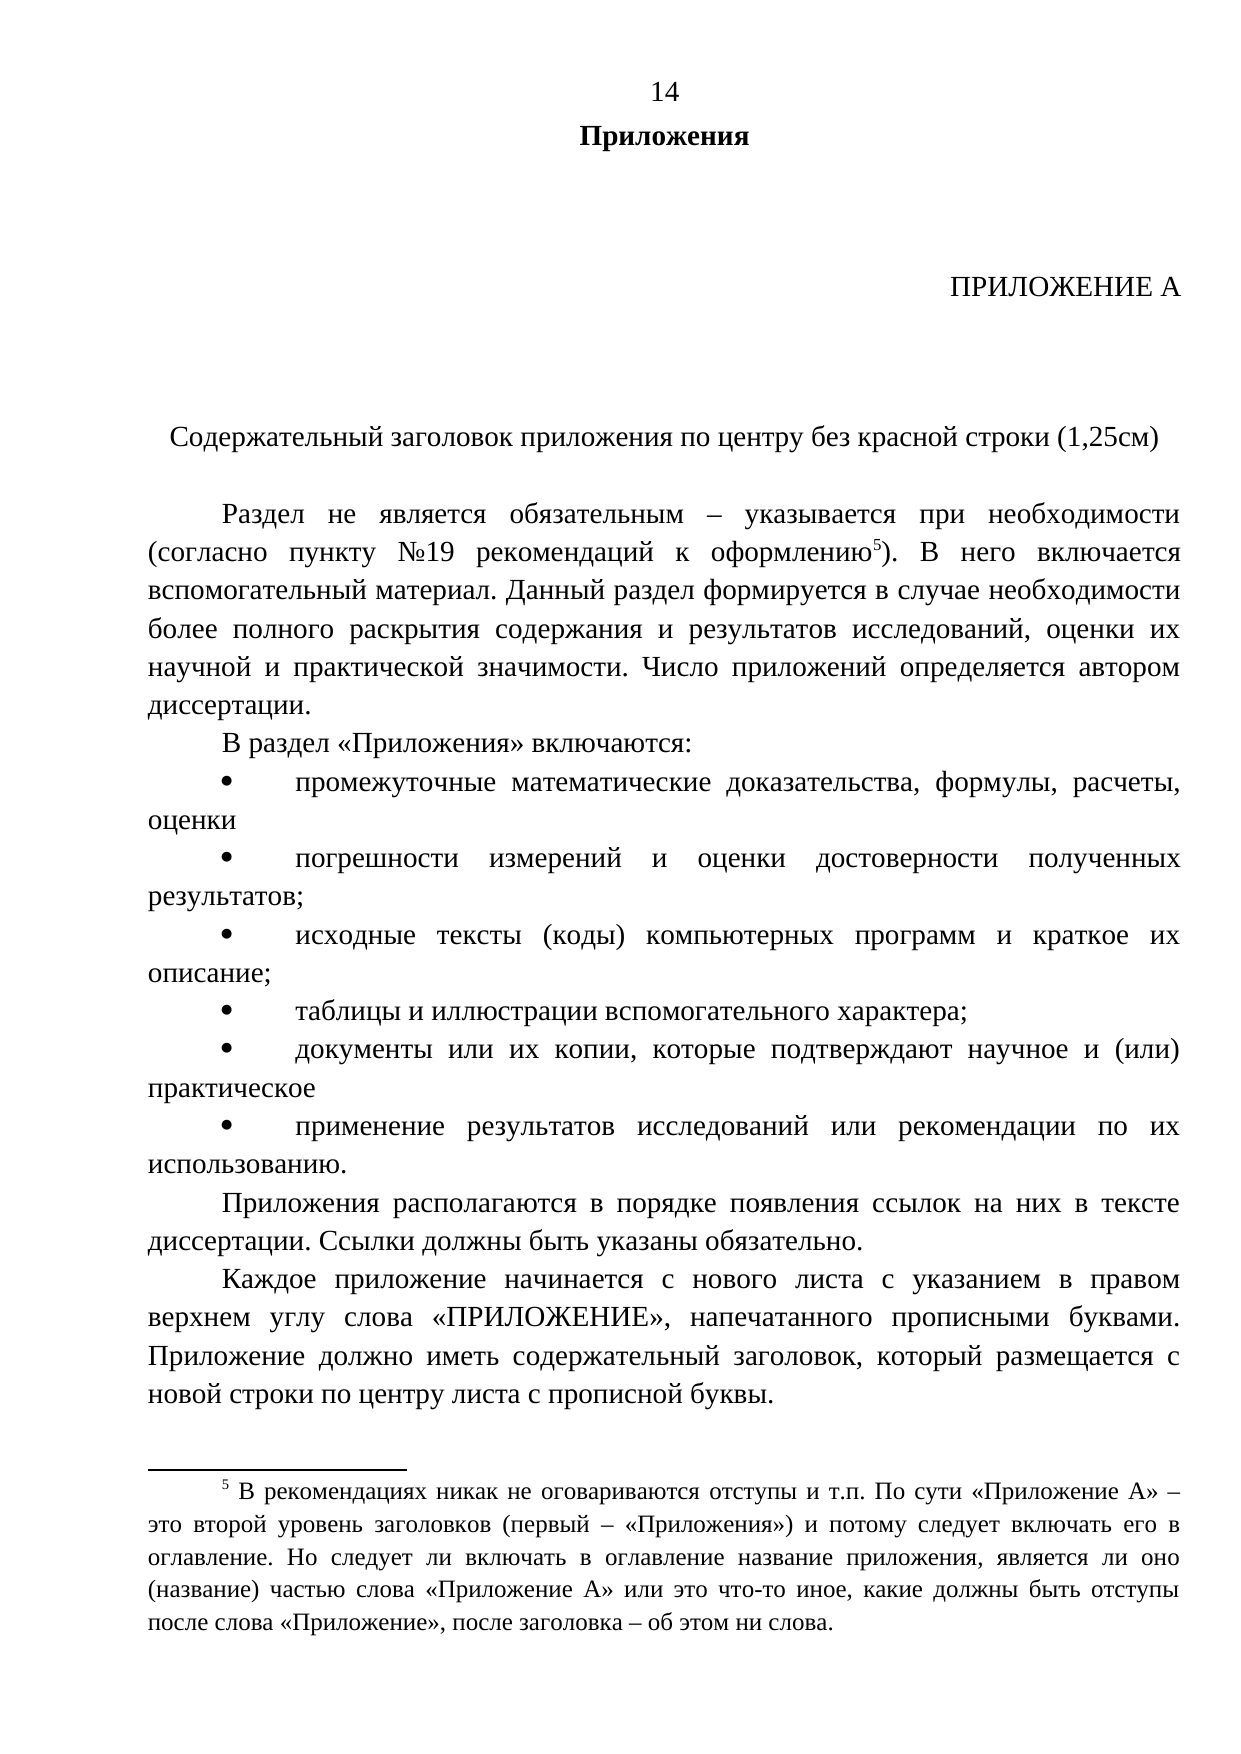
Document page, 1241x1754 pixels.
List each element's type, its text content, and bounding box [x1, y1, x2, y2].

list таблицы и иллюстрации вспомогательного характера; [148, 993, 1181, 1027]
text Раздел не является обязательным – указывается при необходимости (согласно пункту №19 рекомендаций к оформлению). В него включается вспомогательный материал. Данный раздел формируется в случае необходимости более полного раскрытия содержания и результатов исследований, оценки их научной и практической значимости. Число приложений определяется автором диссертации. [148, 496, 1181, 721]
text Приложения располагаются в порядке появления ссылок на них в тексте диссертации. Ссылки должны быть указаны обязательно. [148, 1185, 1181, 1257]
text В раздел «Приложения» включаются: [148, 725, 1181, 759]
list документы или их копии, которые подтверждают научное и (или) практическое [148, 1032, 1181, 1103]
text Каждое приложение начинается с нового листа с указанием в правом верхнем углу слова «ПРИЛОЖЕНИЕ», напечатанного прописными буквами. Приложение должно иметь содержательный заголовок, который размещается с новой строки по центру листа с прописной буквы. [148, 1261, 1181, 1409]
list промежуточные математические доказательства, формулы, расчеты, оценки [148, 764, 1181, 836]
list применение результатов исследований или рекомендации по их использованию. [148, 1108, 1181, 1180]
list погрешности измерений и оценки достоверности полученных результатов; [148, 840, 1181, 912]
list исходные тексты (коды) компьютерных программ и краткое их описание; [148, 917, 1181, 989]
text Содержательный заголовок приложения по центру без красной строки (1,25см) [148, 419, 1181, 453]
text Приложения [148, 118, 1181, 152]
